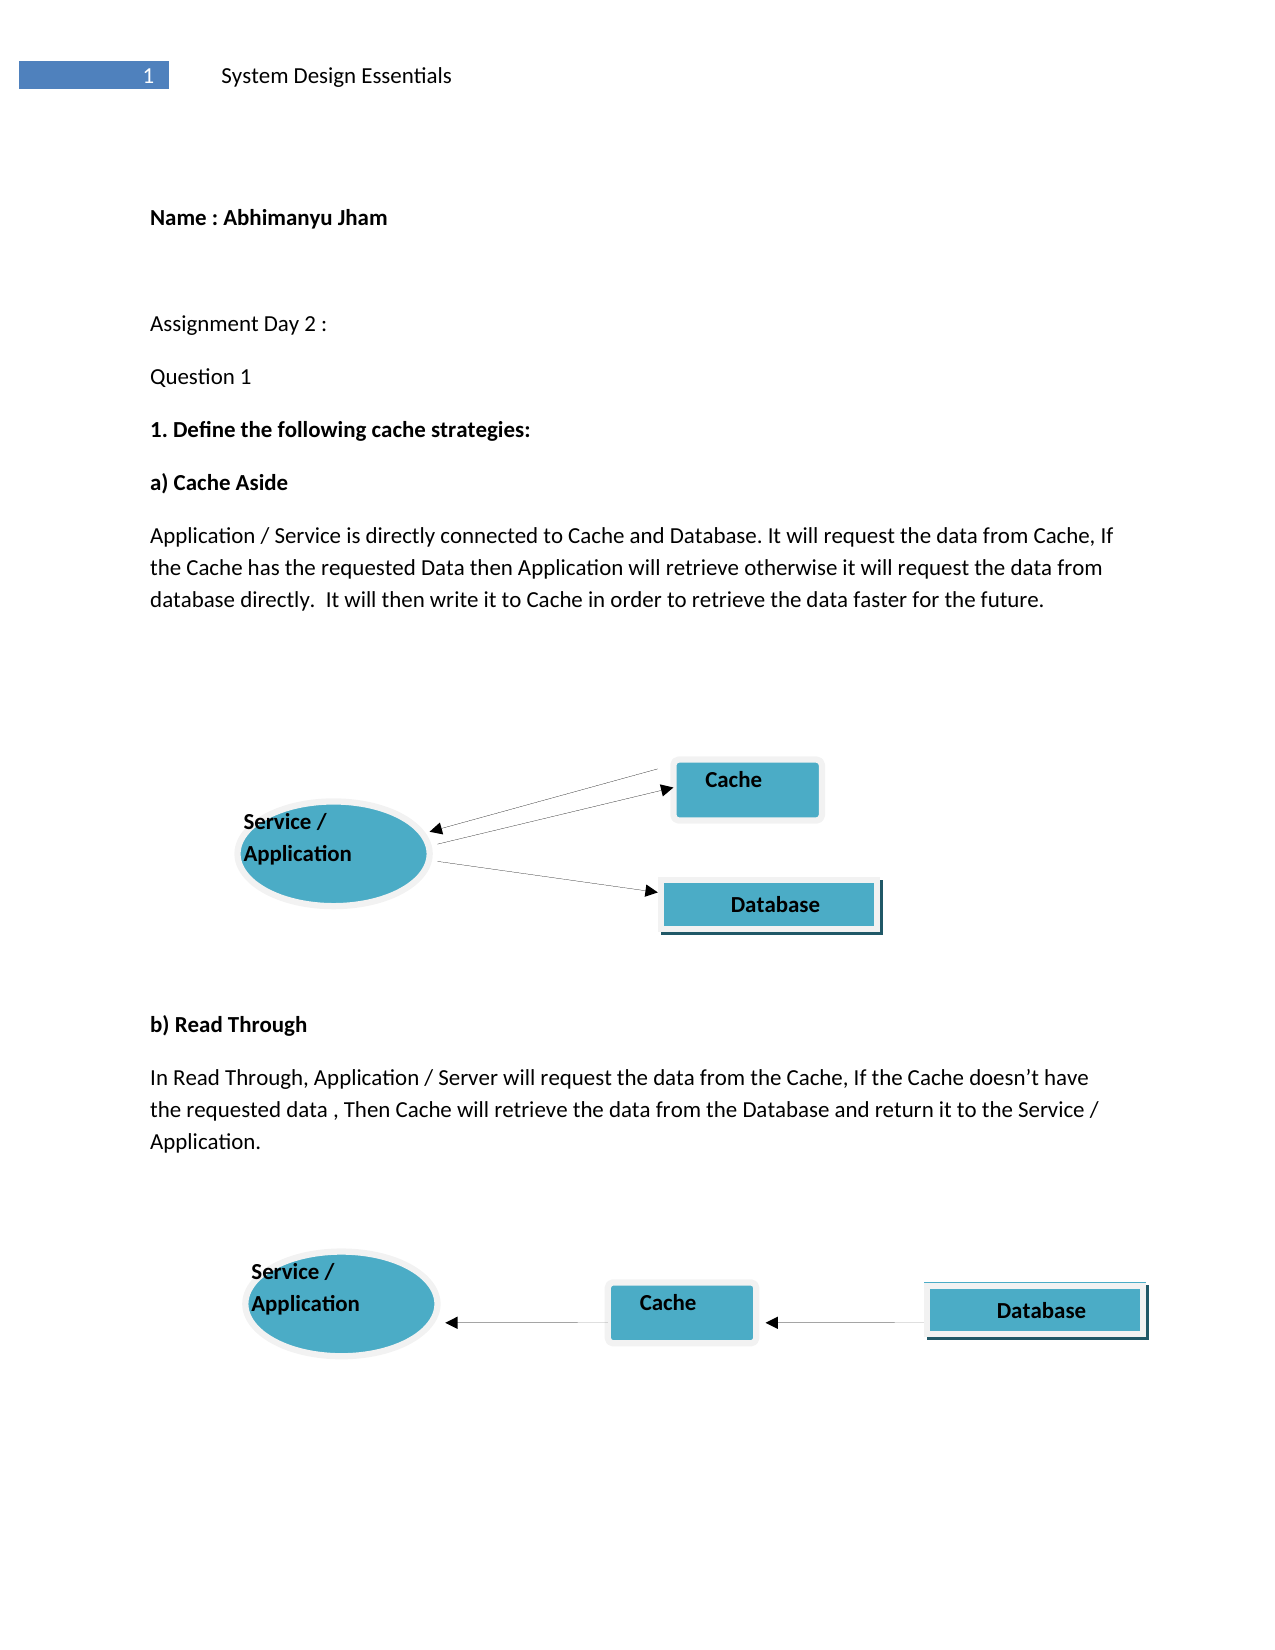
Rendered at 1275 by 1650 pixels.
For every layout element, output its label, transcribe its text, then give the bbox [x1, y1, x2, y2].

text 1. Define the following cache strategies: [150, 415, 1125, 443]
text Name : Abhimanyu Jham [150, 203, 1125, 231]
text Application / Service is directly connected to Cache and Database. It will request the data from Cache, If the Cache has the requested Data then Application will retrieve otherwise it will request the data from database directly. It will then write it to Cache in order to retrieve the data faster for the future. [150, 521, 1125, 613]
text a) Cache Aside [150, 468, 1125, 496]
text Assignment Day 2 : [150, 309, 1125, 337]
text In Read Through, Application / Server will request the data from the Cache, If the Cache doesn’t have the requested data , Then Cache will retrieve the data from the Database and return it to the Service / Application. [150, 1063, 1125, 1155]
text b) Read Through [150, 1010, 1125, 1038]
text Question 1 [150, 362, 1125, 390]
